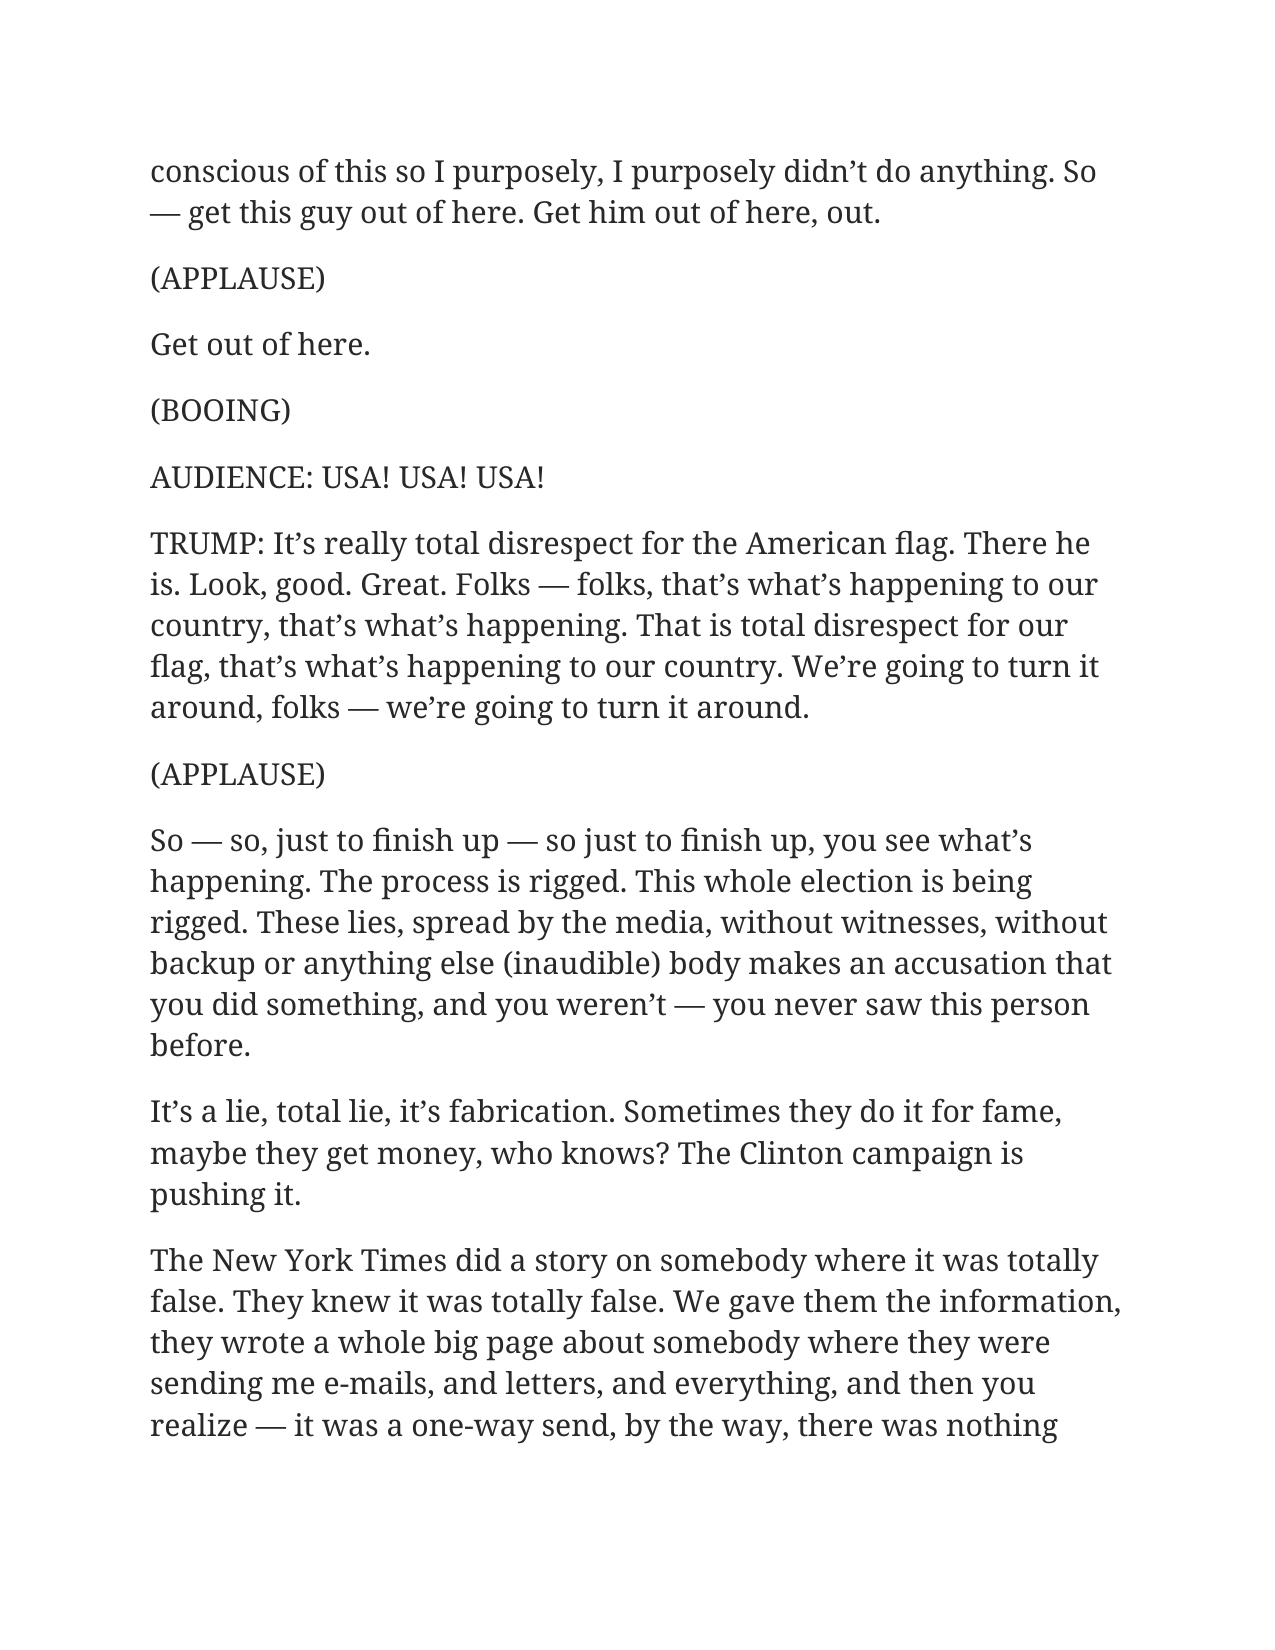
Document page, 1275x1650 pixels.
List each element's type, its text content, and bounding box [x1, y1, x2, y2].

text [150, 1239, 1125, 1445]
text Get out of here. [150, 323, 1125, 364]
text It’s a lie, total lie, it’s fabrication. Sometimes they do it for fame, maybe they get money, who knows? The Clinton campaign is pushing it. [150, 1091, 1125, 1214]
text TRUMP: It’s really total disrespect for the American flag. There he is. Look, good. Great. Folks — folks, that’s what’s happening to our country, that’s what’s happening. That is total disrespect for our flag, that’s what’s happening to our country. We’re going to turn it around, folks — we’re going to turn it around. [150, 522, 1125, 728]
text So — so, just to finish up — so just to finish up, you see what’s happening. The process is rigged. This whole election is being rigged. These lies, spread by the media, without witnesses, without backup or anything else (inaudible) body makes an accusation that you did something, and you weren’t — you never saw this person before. [150, 819, 1125, 1066]
text (BOOING) [150, 389, 1125, 431]
text (APPLAUSE) [150, 753, 1125, 794]
text (APPLAUSE) [150, 257, 1125, 298]
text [150, 150, 1125, 232]
text AUDIENCE: USA! USA! USA! [150, 456, 1125, 497]
